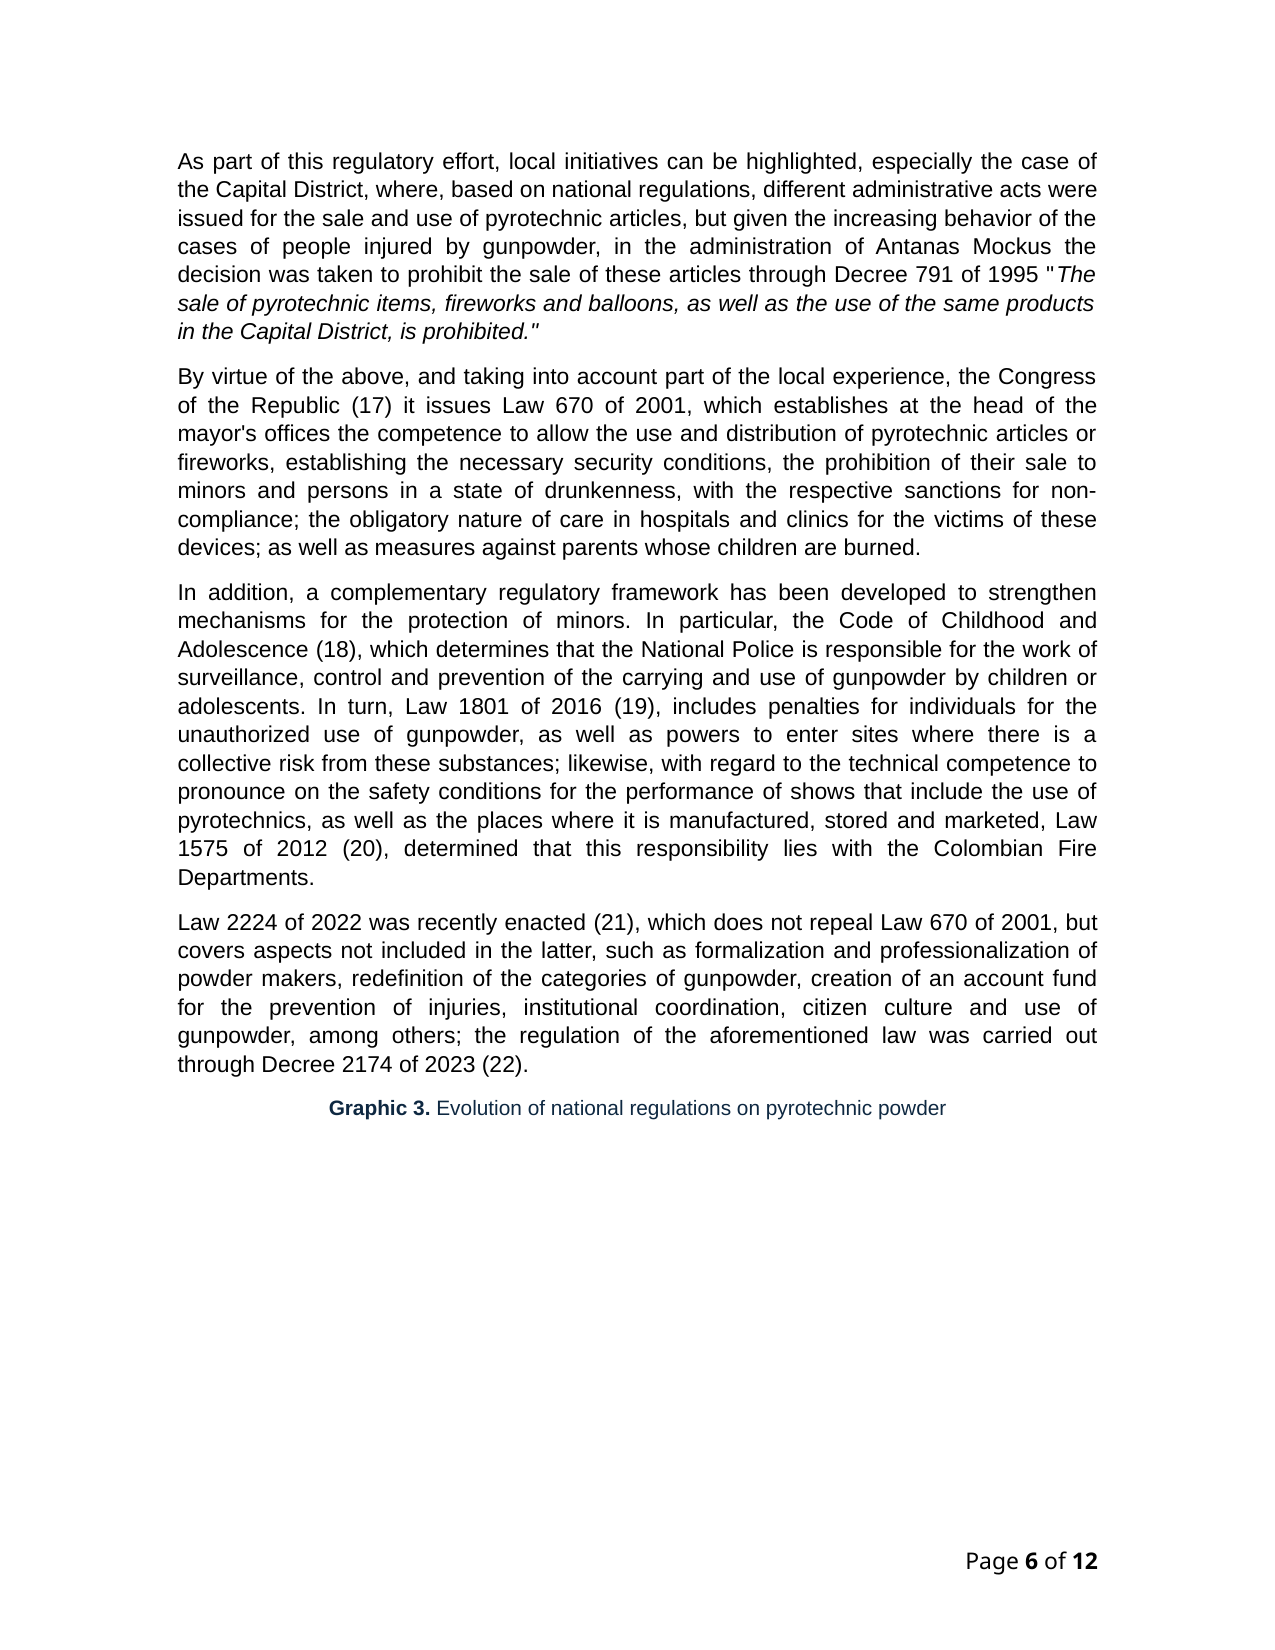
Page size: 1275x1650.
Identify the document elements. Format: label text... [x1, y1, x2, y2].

text As part of this regulatory effort, local initiatives can be highlighted, especially the case of the Capital District, where, based on national regulations, different administrative acts were issued for the sale and use of pyrotechnic articles, but given the increasing behavior of the cases of people injured by gunpowder, in the administration of Antanas Mockus the decision was taken to prohibit the sale of these articles through Decree 791 of 1995 "The sale of pyrotechnic items, fireworks and balloons, as well as the use of the same products in the Capital District, is prohibited." [177, 148, 1098, 344]
text Graphic 3. Evolution of national regulations on pyrotechnic powder [177, 1096, 1098, 1120]
text Law 2224 of 2022 was recently enacted (21), which does not repeal Law 670 of 2001, but covers aspects not included in the latter, such as formalization and professionalization of powder makers, redefinition of the categories of gunpowder, creation of an account fund for the prevention of injuries, institutional coordination, citizen culture and use of gunpowder, among others; the regulation of the aforementioned law was carried out through Decree 2174 of 2023 (22). [177, 908, 1098, 1077]
text By virtue of the above, and taking into account part of the local experience, the Congress of the Republic (17) it issues Law 670 of 2001, which establishes at the head of the mayor's offices the competence to allow the use and distribution of pyrotechnic articles or fireworks, establishing the necessary security conditions, the prohibition of their sale to minors and persons in a state of drunkenness, with the respective sanctions for non-compliance; the obligatory nature of care in hospitals and clinics for the victims of these devices; as well as measures against parents whose children are burned. [177, 363, 1098, 560]
text In addition, a complementary regulatory framework has been developed to strengthen mechanisms for the protection of minors. In particular, the Code of Childhood and Adolescence (18), which determines that the National Police is responsible for the work of surveillance, control and prevention of the carrying and use of gunpowder by children or adolescents. In turn, Law 1801 of 2016 (19), includes penalties for individuals for the unauthorized use of gunpowder, as well as powers to enter sites where there is a collective risk from these substances; likewise, with regard to the technical competence to pronounce on the safety conditions for the performance of shows that include the use of pyrotechnics, as well as the places where it is manufactured, stored and marketed, Law 1575 of 2012 (20), determined that this responsibility lies with the Colombian Fire Departments. [177, 579, 1098, 890]
